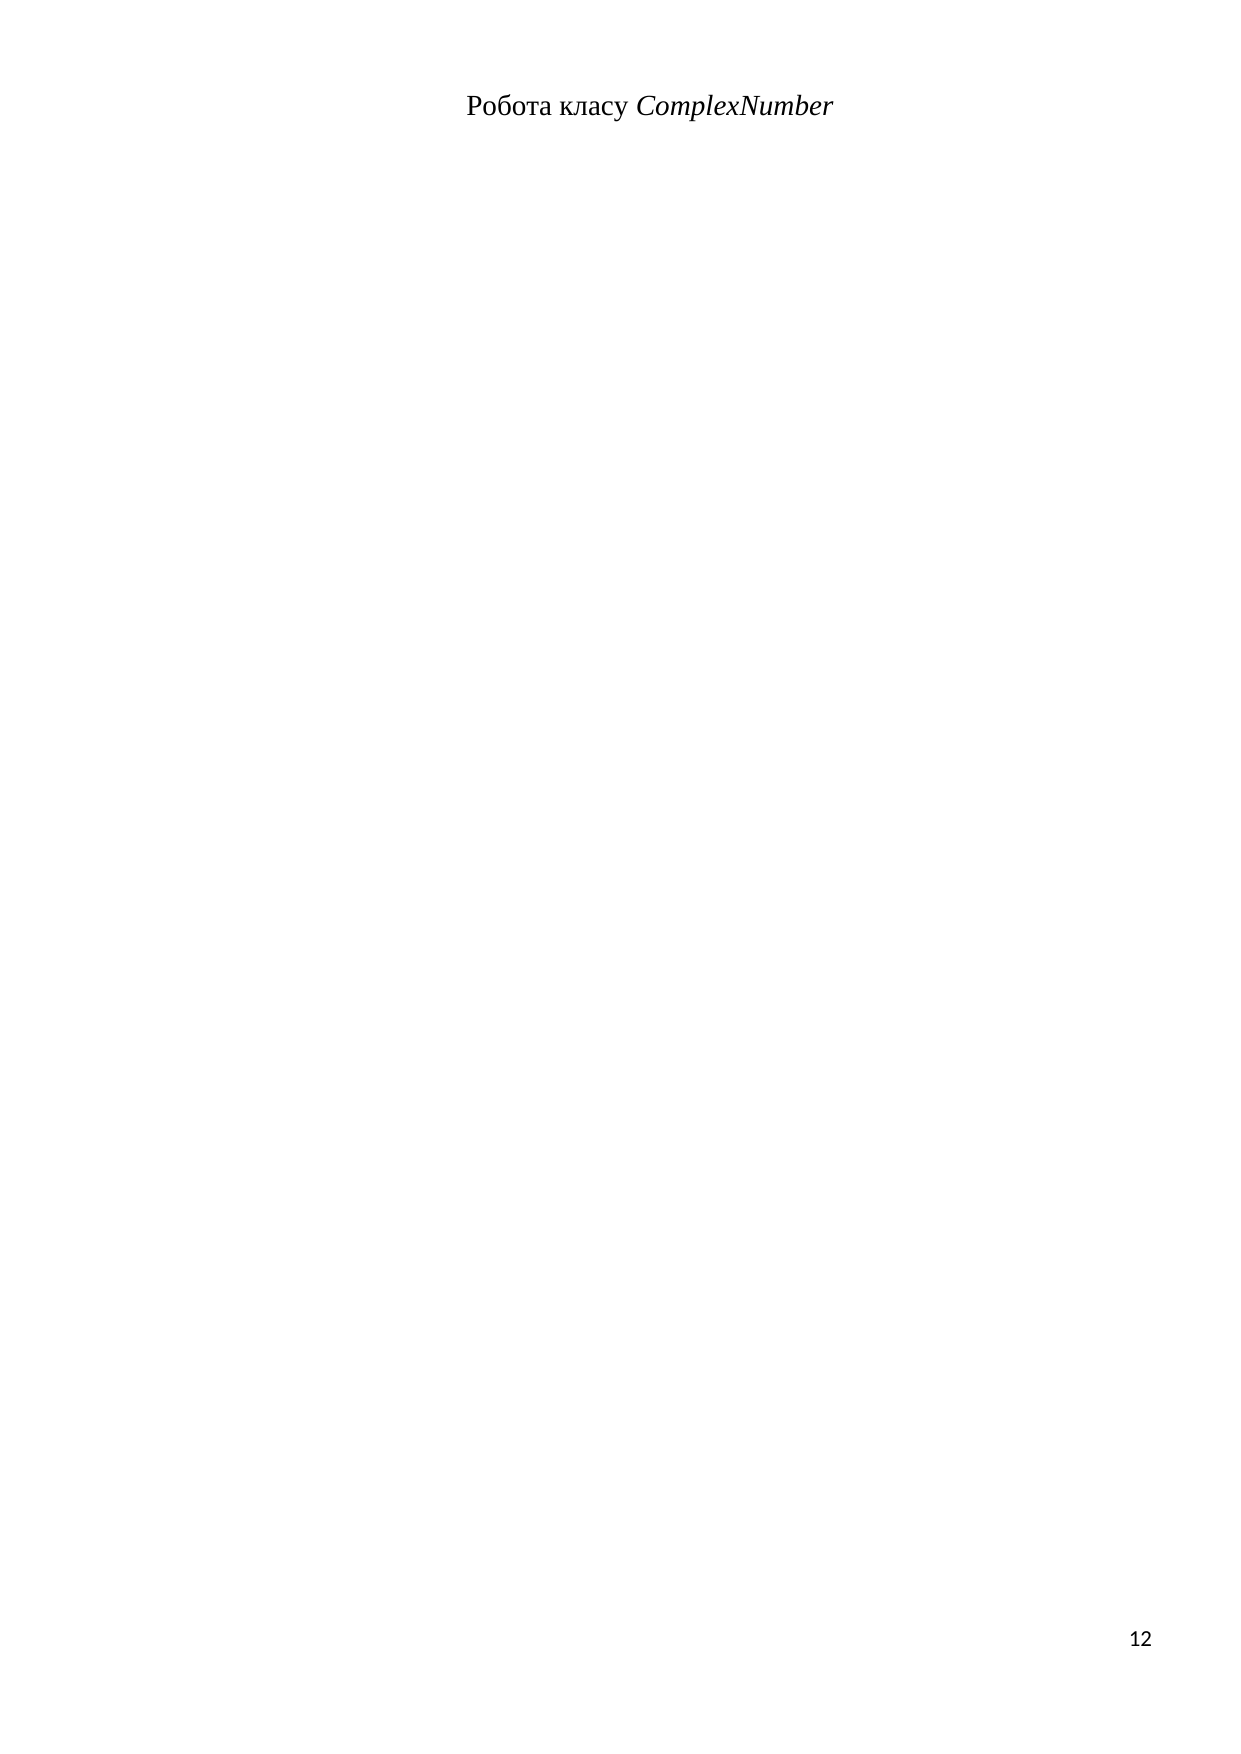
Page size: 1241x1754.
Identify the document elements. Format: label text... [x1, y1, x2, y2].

text Робота класу ComplexNumber [148, 88, 1152, 122]
